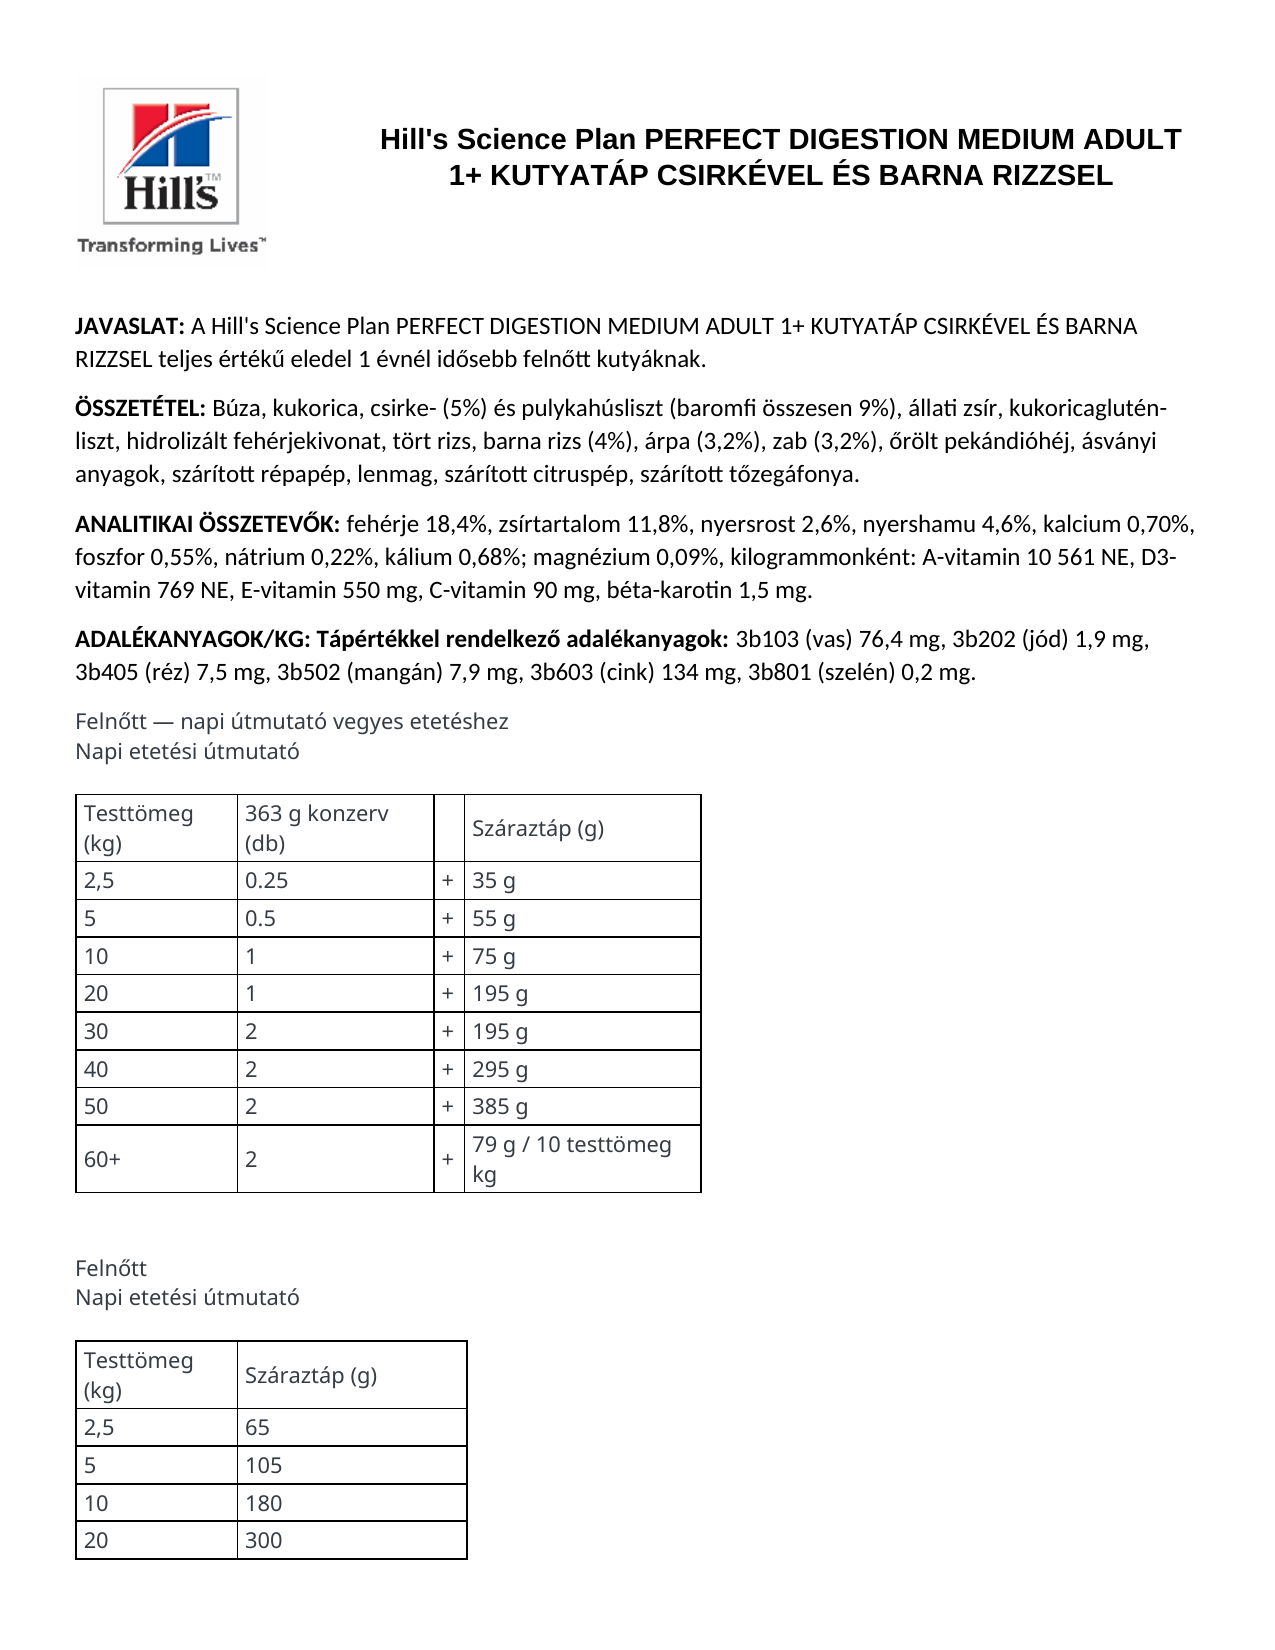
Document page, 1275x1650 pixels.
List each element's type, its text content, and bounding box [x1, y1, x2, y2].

table_cell 105 [238, 1447, 466, 1483]
table_cell + [435, 975, 464, 1011]
table_cell 55 g [465, 900, 700, 936]
table_cell + [435, 938, 464, 974]
table_header Testtömeg (kg) [77, 795, 237, 861]
table_cell 65 [238, 1409, 466, 1445]
table_cell 300 [238, 1522, 466, 1558]
table_cell 195 g [465, 1013, 700, 1049]
table_cell 79 g / 10 testtömeg kg [465, 1126, 700, 1191]
table_cell 2,5 [77, 1409, 237, 1445]
text ADALÉKANYAGOK/KG: Tápértékkel rendelkező adalékanyagok: 3b103 (vas) 76,4 mg, 3b202 (jód) 1,9 mg, 3b405 (réz) 7,5 mg, 3b502 (mangán) 7,9 mg, 3b603 (cink) 134 mg, 3b801 (szelén) 0,2 mg. [75, 623, 1200, 687]
table_cell + [435, 1051, 464, 1086]
table_cell 50 [77, 1088, 237, 1124]
picture [75, 75, 269, 269]
table_cell 195 g [465, 975, 700, 1011]
table_cell 295 g [465, 1051, 700, 1086]
table_cell 60+ [77, 1126, 237, 1191]
table_cell 35 g [465, 862, 700, 898]
text JAVASLAT: A Hill's Science Plan PERFECT DIGESTION MEDIUM ADULT 1+ KUTYATÁP CSIRKÉVEL ÉS BARNA RIZZSEL teljes értékű eledel 1 évnél idősebb felnőtt kutyáknak. [75, 310, 1200, 373]
text Felnőtt — napi útmutató vegyes etetéshez Napi etetési útmutató [75, 706, 1200, 793]
table_cell 2 [238, 1126, 433, 1191]
table_cell 2 [238, 1013, 433, 1049]
table_header Testtömeg (kg) [77, 1342, 237, 1408]
table_cell 180 [238, 1485, 466, 1520]
table_cell 0.25 [238, 862, 433, 898]
table_cell + [435, 1126, 464, 1191]
table_cell 1 [238, 938, 433, 974]
table_cell 385 g [465, 1088, 700, 1124]
table_cell 2 [238, 1051, 433, 1086]
table_cell + [435, 862, 464, 898]
text Felnőtt Napi etetési útmutató [75, 1193, 1200, 1340]
table_cell 2 [238, 1088, 433, 1124]
table_cell 30 [77, 1013, 237, 1049]
table_cell 5 [77, 900, 237, 936]
table_cell 5 [77, 1447, 237, 1483]
table_header [435, 795, 464, 861]
text ANALITIKAI ÖSSZETEVŐK: fehérje 18,4%, zsírtartalom 11,8%, nyersrost 2,6%, nyershamu 4,6%, kalcium 0,70%, foszfor 0,55%, nátrium 0,22%, kálium 0,68%; magnézium 0,09%, kilogrammonként: A-vitamin 10 561 NE, D3-vitamin 769 NE, E-vitamin 550 mg, C-vitamin 90 mg, béta-karotin 1,5 mg. [75, 508, 1200, 604]
table_cell + [435, 900, 464, 936]
table_header Száraztáp (g) [238, 1342, 466, 1408]
table_cell 10 [77, 938, 237, 974]
text Hill's Science Plan PERFECT DIGESTION MEDIUM ADULT 1+ KUTYATÁP CSIRKÉVEL ÉS BARNA RIZZSEL [269, 122, 1200, 192]
table_header 363 g konzerv (db) [238, 795, 433, 861]
table_cell 75 g [465, 938, 700, 974]
table_cell 0.5 [238, 900, 433, 936]
table_cell 10 [77, 1485, 237, 1520]
table_cell 20 [77, 1522, 237, 1558]
table_cell 20 [77, 975, 237, 1011]
table_cell 2,5 [77, 862, 237, 898]
table_cell + [435, 1013, 464, 1049]
table_header Száraztáp (g) [465, 795, 700, 861]
table_cell 40 [77, 1051, 237, 1086]
table_cell + [435, 1088, 464, 1124]
text ÖSSZETÉTEL: Búza, kukorica, csirke- (5%) és pulykahúsliszt (baromfi összesen 9%), állati zsír, kukoricaglutén-liszt, hidrolizált fehérjekivonat, tört rizs, barna rizs (4%), árpa (3,2%), zab (3,2%), őrölt pekándióhéj, ásványi anyagok, szárított répapép, lenmag, szárított citruspép, szárított tőzegáfonya. [75, 392, 1200, 489]
table_cell 1 [238, 975, 433, 1011]
